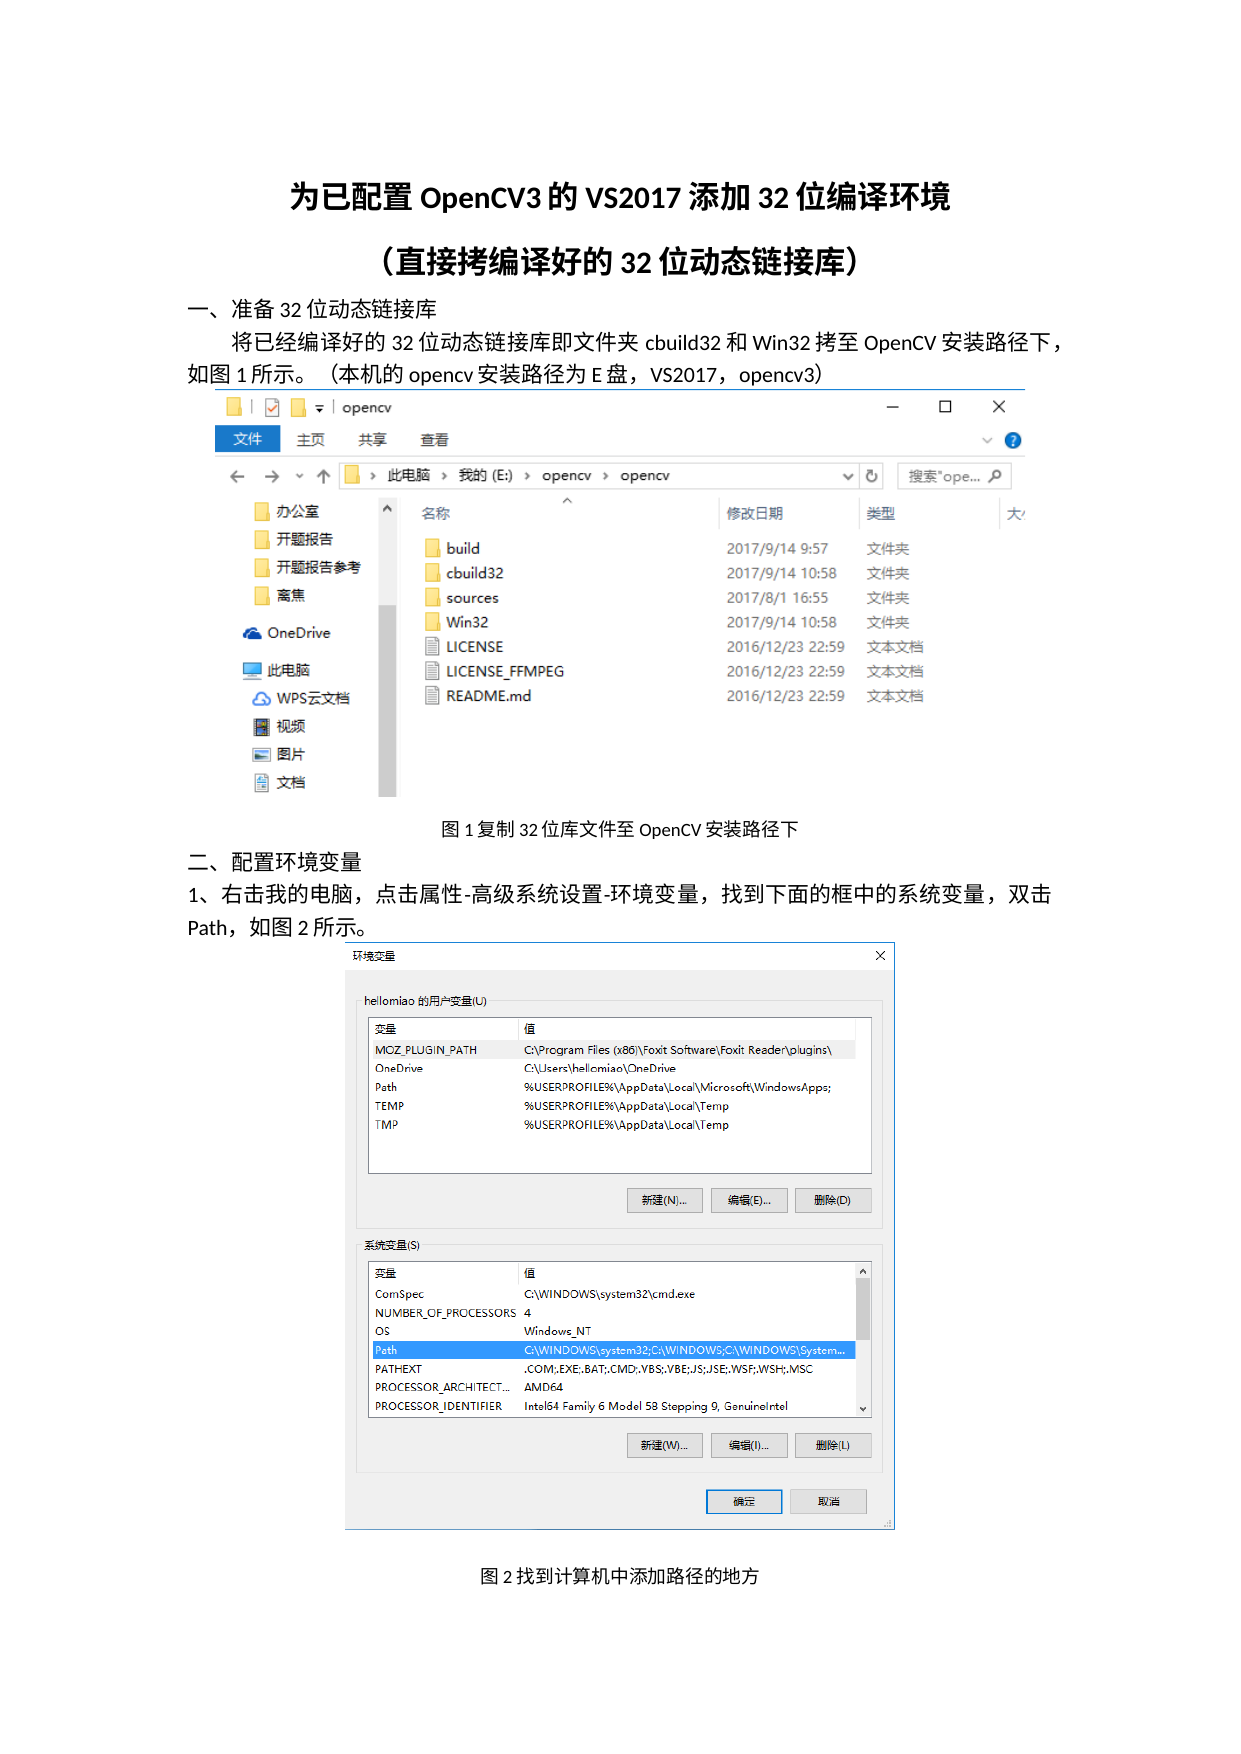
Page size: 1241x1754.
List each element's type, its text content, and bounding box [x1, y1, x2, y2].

picture [215, 389, 1026, 797]
list 一、准备32位动态链接库 [187, 292, 1053, 324]
list 将已经编译好的32位动态链接库即文件夹cbuild32和Win32拷至OpenCV安装路径下，如图1所示。（本机的opencv安装路径为E盘，VS2017，opencv3） [187, 324, 1053, 389]
text （直接拷编译好的32位动态链接库） [187, 227, 1053, 292]
list 图2 找到计算机中添加路径的地方 [187, 1559, 1053, 1592]
list 图1 复制32位库文件至OpenCV安装路径下 [187, 812, 1053, 844]
list 二、配置环境变量 [187, 844, 1053, 877]
text 为已配置OpenCV3的VS2017 添加32位编译环境 [187, 162, 1053, 227]
list 1、右击我的电脑，点击属性-高级系统设置-环境变量，找到下面的框中的系统变量，双击Path，如图2所示。 [187, 877, 1053, 942]
picture [345, 942, 895, 1530]
